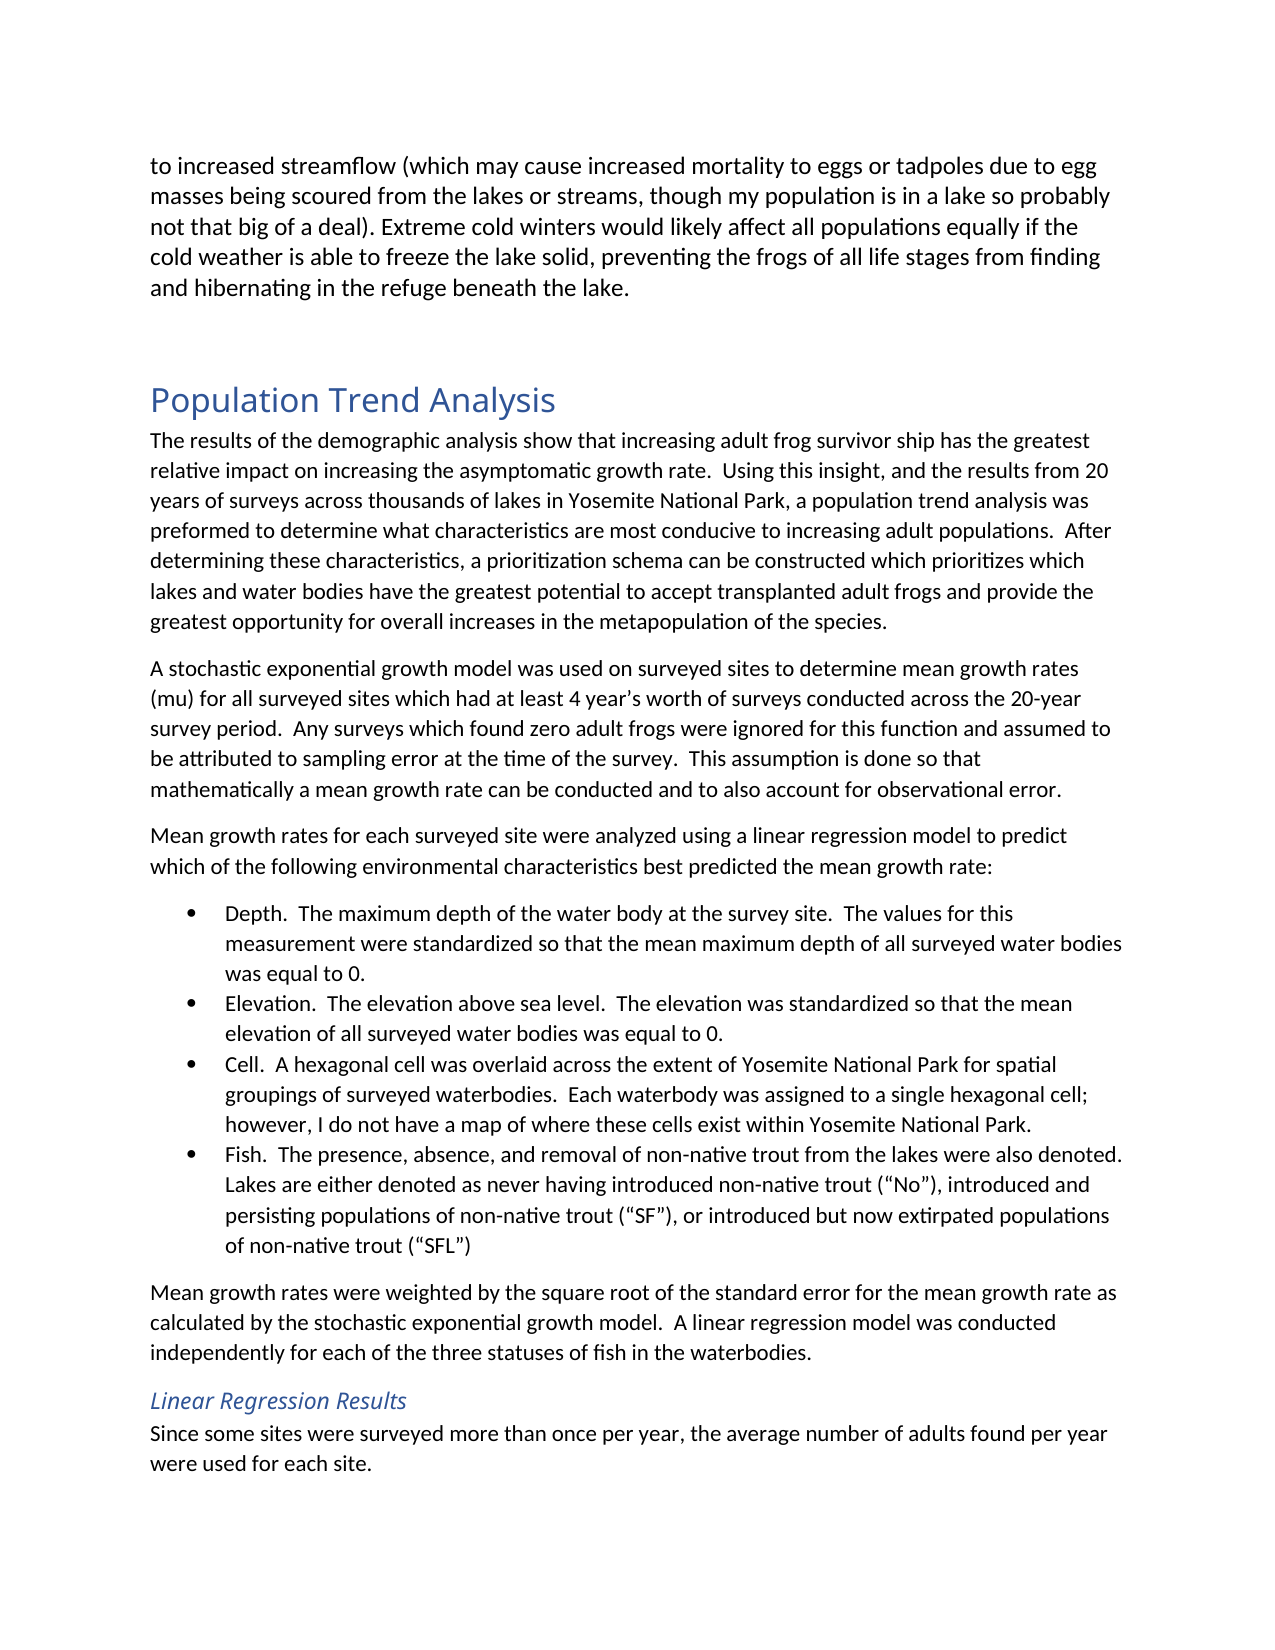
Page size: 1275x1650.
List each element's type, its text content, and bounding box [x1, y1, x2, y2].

text Mean growth rates for each surveyed site were analyzed using a linear regression model to predict which of the following environmental characteristics best predicted the mean growth rate: [150, 822, 1125, 880]
subtitle Linear Regression Results [150, 1385, 1125, 1416]
text Since some sites were surveyed more than once per year, the average number of adults found per year were used for each site. [150, 1419, 1125, 1477]
list Elevation. The elevation above sea level. The elevation was standardized so that the mean elevation of all surveyed water bodies was equal to 0. [187, 989, 1125, 1048]
subtitle Population Trend Analysis [150, 377, 1125, 422]
text A stochastic exponential growth model was used on surveyed sites to determine mean growth rates (mu) for all surveyed sites which had at least 4 year’s worth of surveys conducted across the 20-year survey period. Any surveys which found zero adult frogs were ignored for this function and assumed to be attributed to sampling error at the time of the survey. This assumption is done so that mathematically a mean growth rate can be conducted and to also account for observational error. [150, 654, 1125, 803]
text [150, 150, 1125, 303]
list Depth. The maximum depth of the water body at the survey site. The values for this measurement were standardized so that the mean maximum depth of all surveyed water bodies was equal to 0. [187, 899, 1125, 987]
text Mean growth rates were weighted by the square root of the standard error for the mean growth rate as calculated by the stochastic exponential growth model. A linear regression model was conducted independently for each of the three statuses of fish in the waterbodies. [150, 1278, 1125, 1366]
text The results of the demographic analysis show that increasing adult frog survivor ship has the greatest relative impact on increasing the asymptomatic growth rate. Using this insight, and the results from 20 years of surveys across thousands of lakes in Yosemite National Park, a population trend analysis was preformed to determine what characteristics are most conducive to increasing adult populations. After determining these characteristics, a prioritization schema can be constructed which prioritizes which lakes and water bodies have the greatest potential to accept transplanted adult frogs and provide the greatest opportunity for overall increases in the metapopulation of the species. [150, 426, 1125, 635]
list Cell. A hexagonal cell was overlaid across the extent of Yosemite National Park for spatial groupings of surveyed waterbodies. Each waterbody was assigned to a single hexagonal cell; however, I do not have a map of where these cells exist within Yosemite National Park. [187, 1050, 1125, 1138]
list Fish. The presence, absence, and removal of non-native trout from the lakes were also denoted. Lakes are either denoted as never having introduced non-native trout (“No”), introduced and persisting populations of non-native trout (“SF”), or introduced but now extirpated populations of non-native trout (“SFL”) [187, 1140, 1125, 1259]
